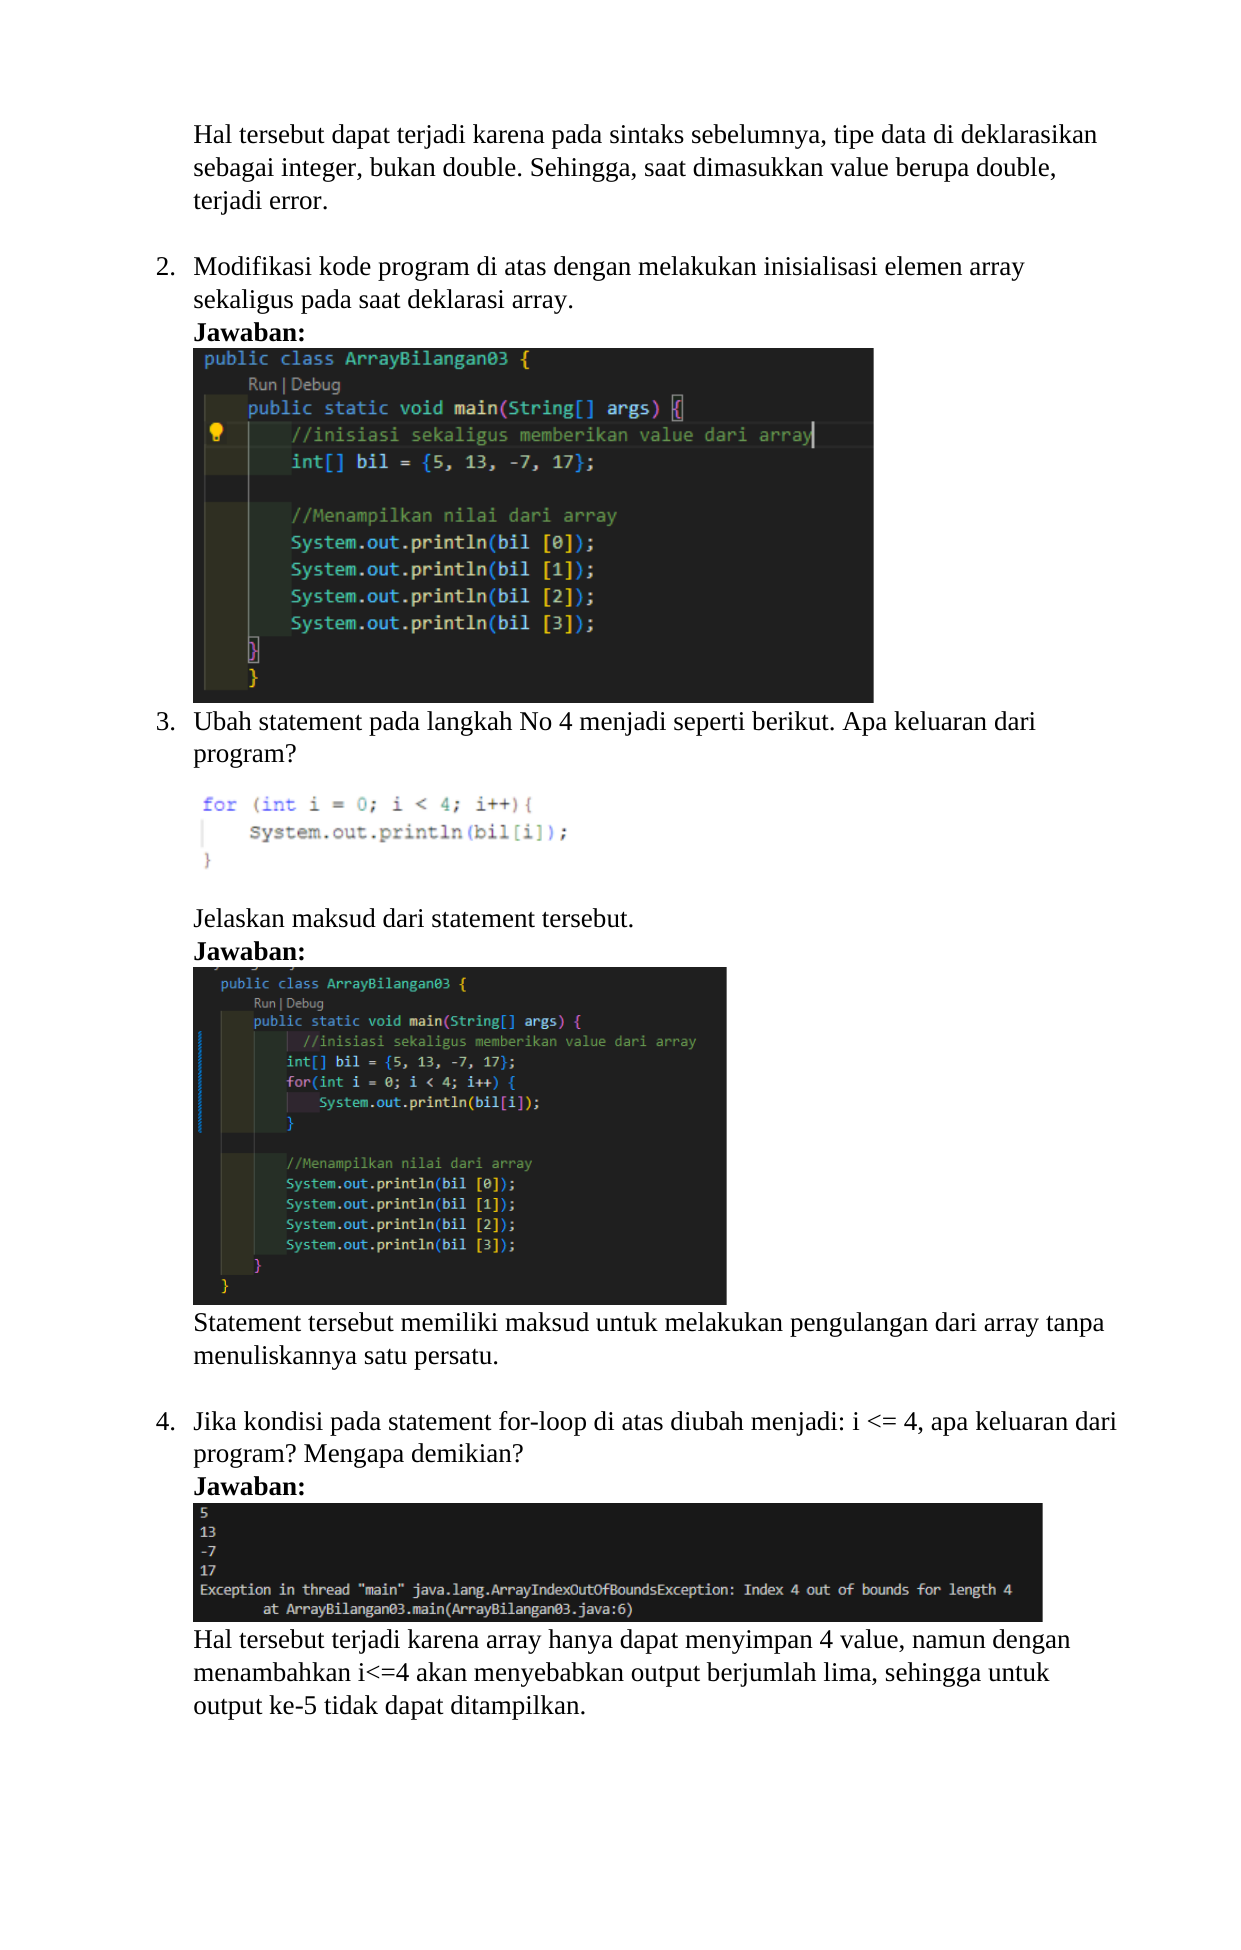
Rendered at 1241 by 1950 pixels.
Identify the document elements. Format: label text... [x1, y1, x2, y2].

list Hal tersebut terjadi karena array hanya dapat menyimpan 4 value, namun dengan menambahkan i<=4 akan menyebabkan output berjumlah lima, sehingga untuk output ke-5 tidak dapat ditampilkan. [193, 1623, 1122, 1720]
list Jawaban: [193, 316, 1122, 347]
list Jika kondisi pada statement for-loop di atas diubah menjadi: i <= 4, apa keluaran dari program? Mengapa demikian? [156, 1404, 1122, 1469]
list Jawaban: [193, 935, 1122, 966]
list Statement tersebut memiliki maksud untuk melakukan pengulangan dari array tanpa menuliskannya satu persatu. [193, 1306, 1122, 1370]
picture [193, 770, 675, 901]
list Ubah statement pada langkah No 4 menjadi seperti berikut. Apa keluaran dari program? [156, 704, 1122, 769]
list Jelaskan maksud dari statement tersebut. [193, 902, 1122, 933]
picture [193, 967, 727, 1305]
list Jawaban: [193, 1470, 1122, 1502]
picture [193, 1503, 1043, 1622]
list Modifikasi kode program di atas dengan melakukan inisialisasi elemen array sekaligus pada saat deklarasi array. [156, 250, 1122, 314]
picture [193, 348, 874, 703]
